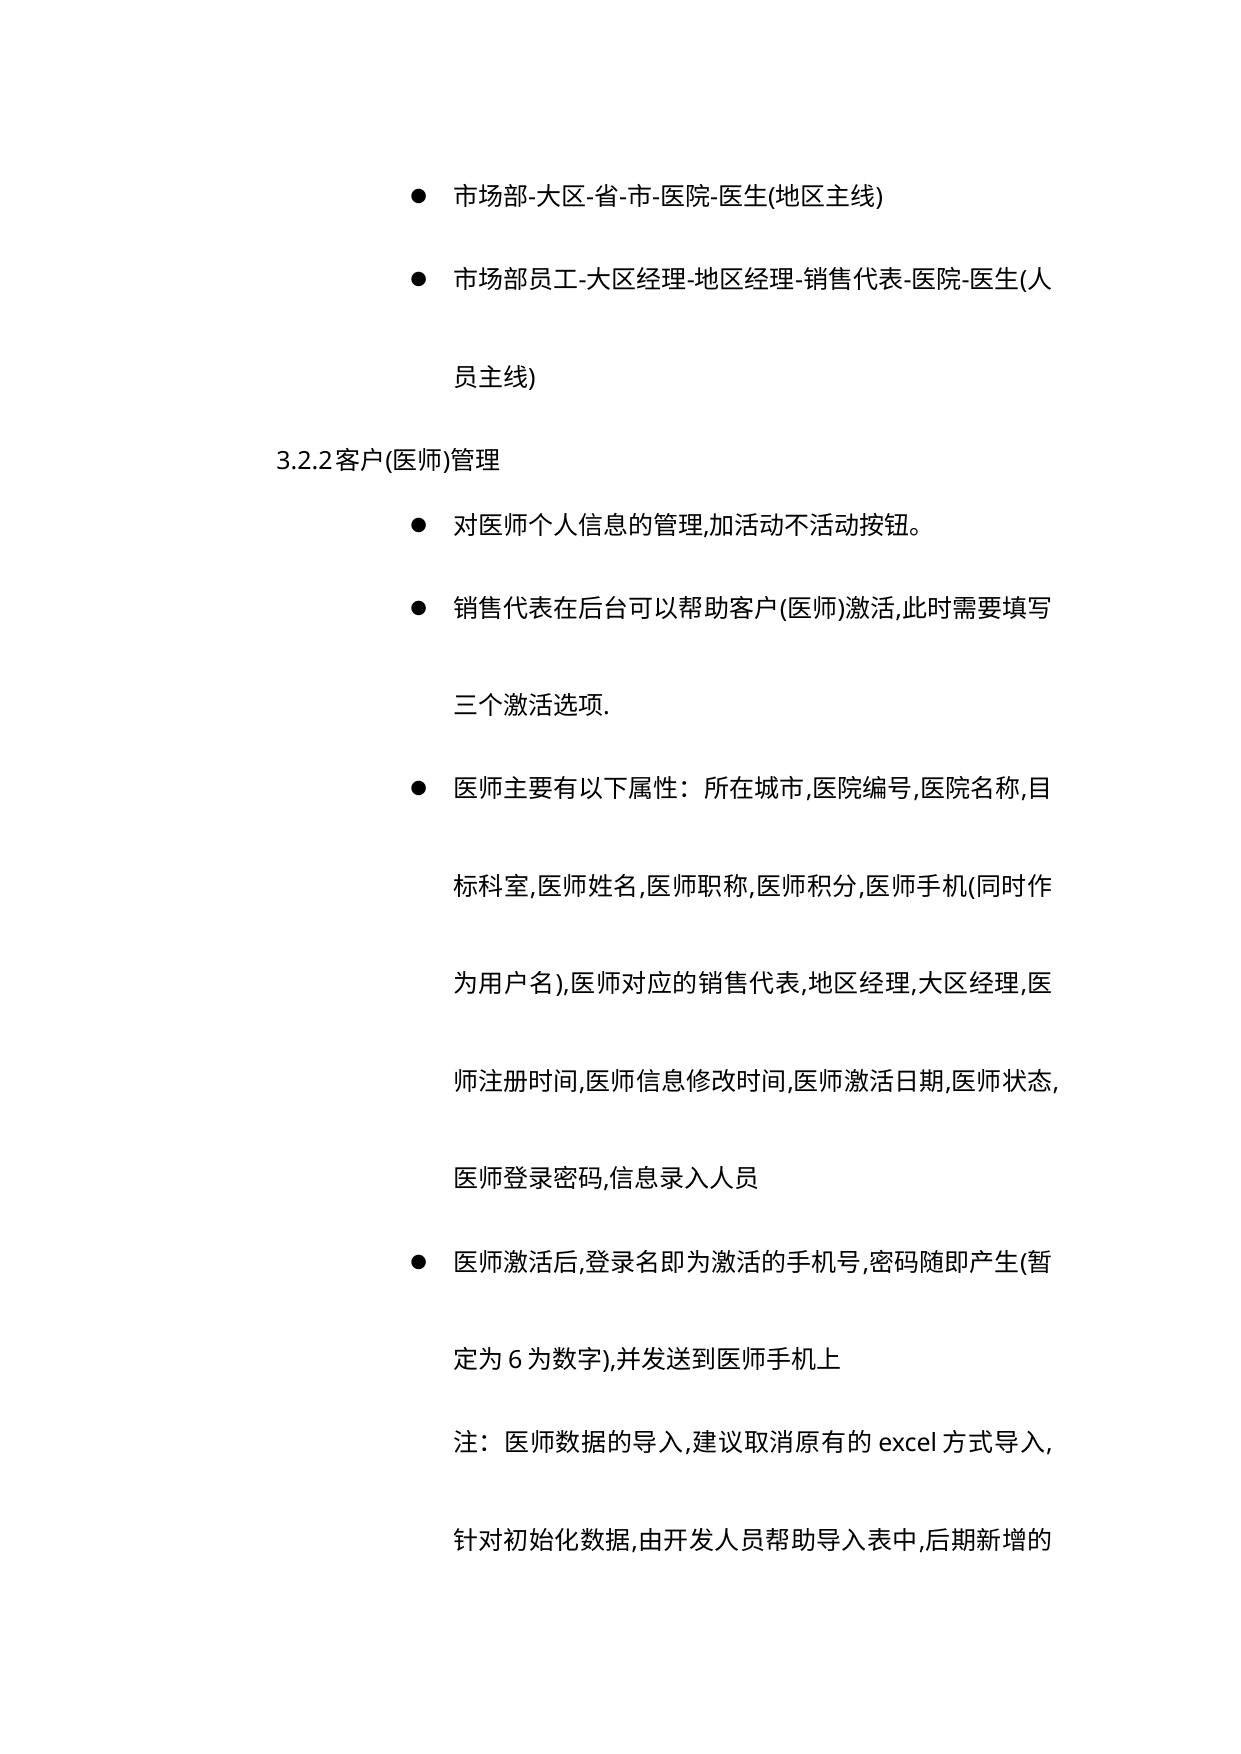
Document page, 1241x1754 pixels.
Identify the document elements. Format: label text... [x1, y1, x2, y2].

list 医师主要有以下属性：所在城市,医院编号,医院名称,目标科室,医师姓名,医师职称,医师积分,医师手机(同时作为用户名),医师对应的销售代表,地区经理,大区经理,医师注册时间,医师信息修改时间,医师激活日期,医师状态,医师登录密码,信息录入人员 [409, 754, 1053, 1209]
list 医师激活后,登录名即为激活的手机号,密码随即产生(暂定为6为数字),并发送到医师手机上 [409, 1228, 1053, 1390]
list 市场部员工-大区经理-地区经理-销售代表-医院-医生(人员主线) [409, 245, 1053, 408]
list 销售代表在后台可以帮助客户(医师)激活,此时需要填写三个激活选项. [409, 574, 1053, 736]
list 市场部-大区-省-市-医院-医生(地区主线) [409, 162, 1053, 227]
list 对医师个人信息的管理,加活动不活动按钮。 [409, 491, 1053, 556]
list 客户(医师)管理 [276, 426, 1053, 491]
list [453, 1408, 1053, 1571]
